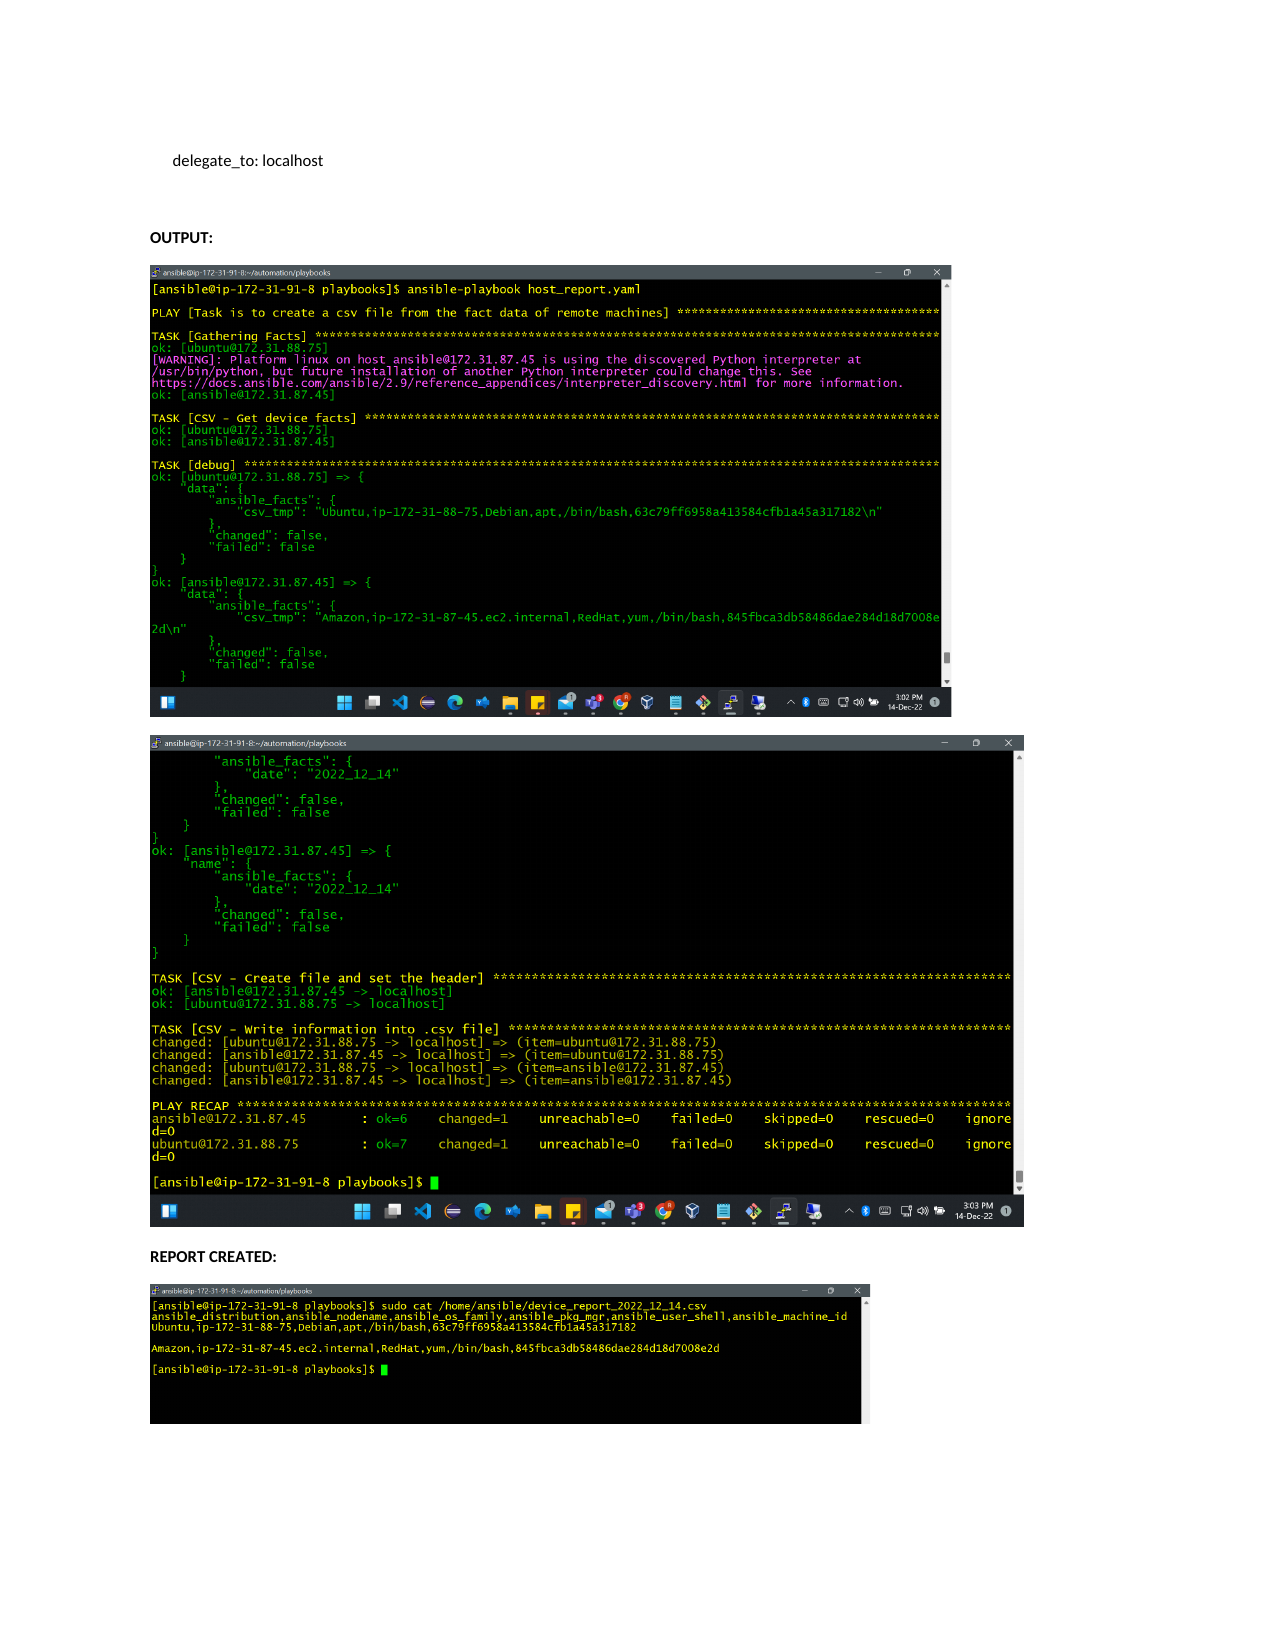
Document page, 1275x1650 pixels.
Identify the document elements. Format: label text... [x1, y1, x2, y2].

text REPORT CREATED: [150, 1246, 1125, 1266]
text OUTPUT: [150, 227, 1125, 247]
picture [150, 265, 952, 717]
picture [150, 1284, 871, 1424]
picture [150, 735, 1024, 1227]
text delegate_to: localhost [150, 150, 1125, 170]
